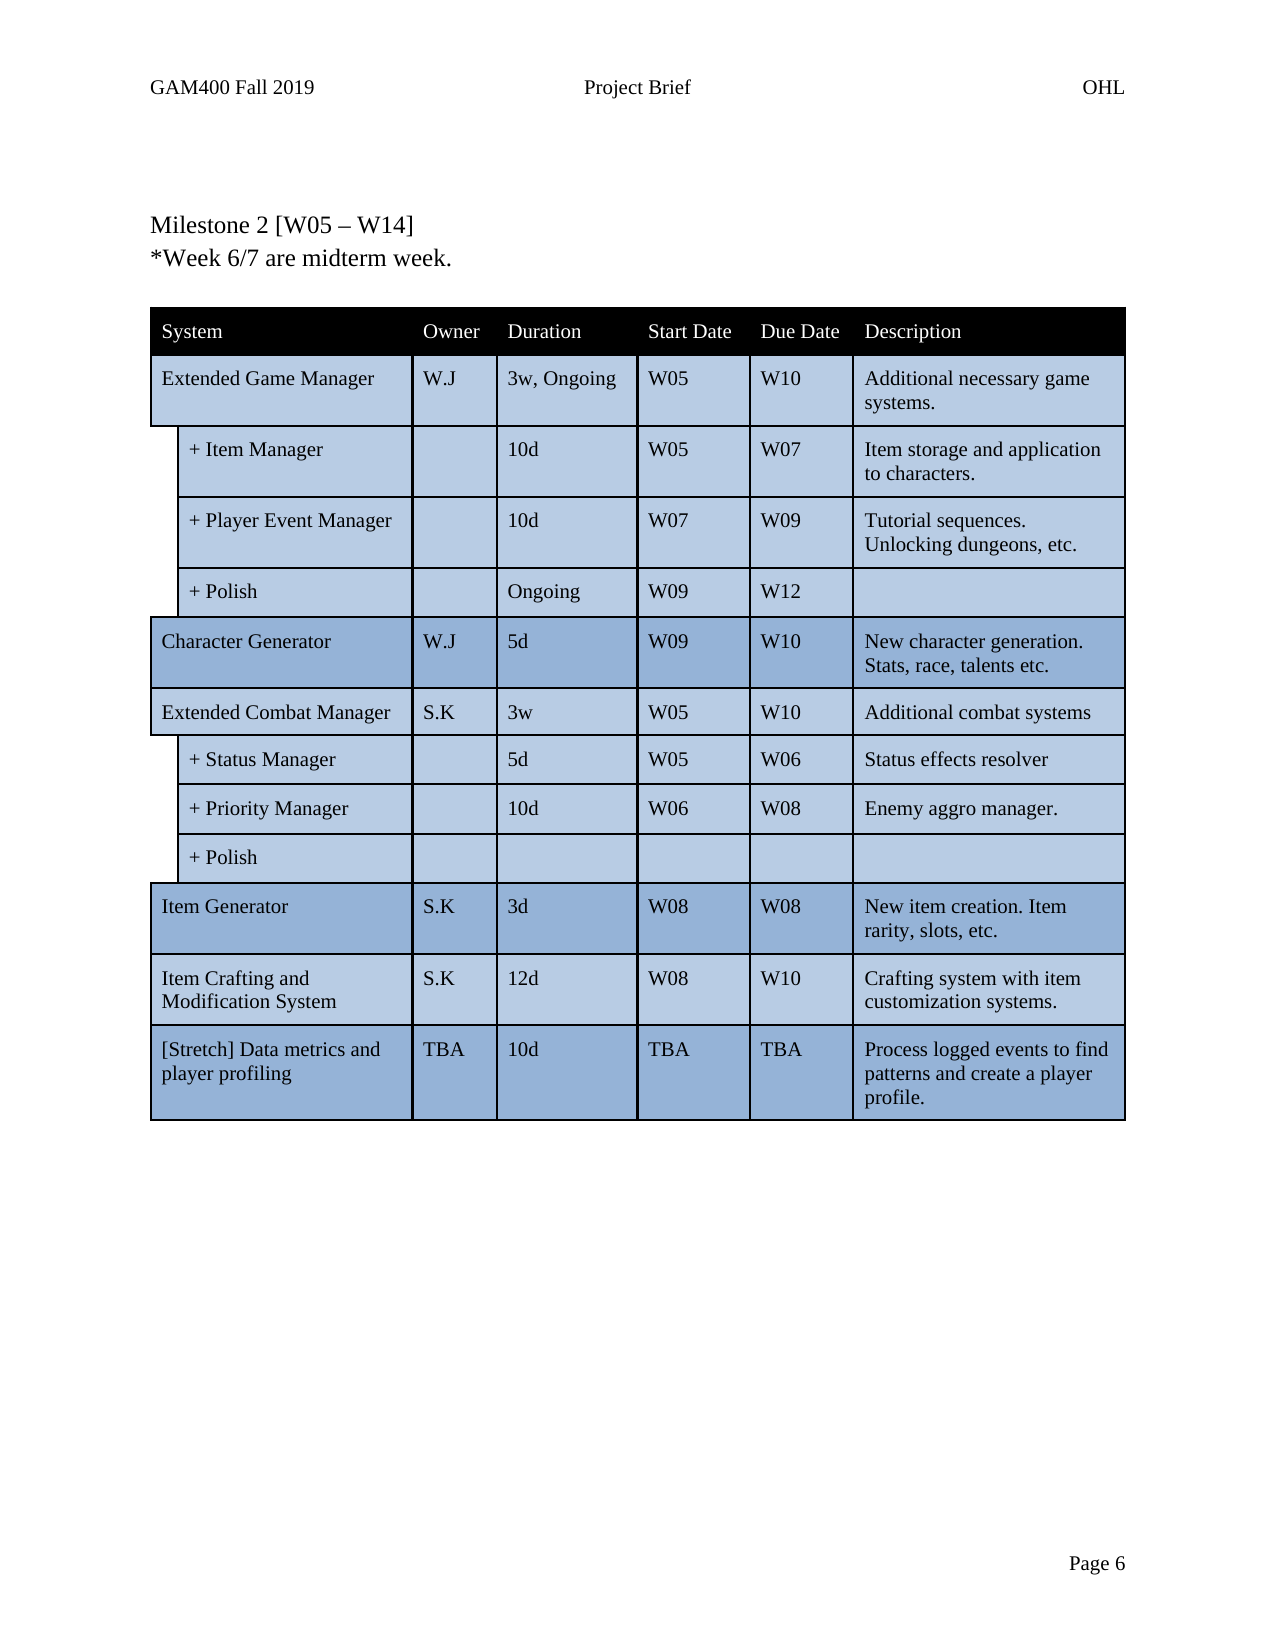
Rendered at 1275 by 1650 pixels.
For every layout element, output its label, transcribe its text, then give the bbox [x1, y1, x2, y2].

table_cell 10d [498, 1026, 636, 1119]
table_cell [414, 736, 496, 783]
table_cell Item Generator [152, 884, 411, 953]
table_cell 5d [498, 618, 636, 687]
table_cell W08 [751, 785, 852, 833]
text *Week 6/7 are midterm week. [150, 243, 1125, 272]
table_cell W09 [751, 498, 852, 567]
table_cell W06 [639, 785, 749, 833]
table_cell [414, 427, 496, 496]
table_cell Process logged events to find patterns and create a player profile. [854, 1026, 1124, 1119]
table_cell 5d [498, 736, 636, 783]
table_cell Ongoing [498, 569, 636, 616]
table_cell W10 [751, 618, 852, 687]
table_cell W08 [639, 955, 749, 1024]
table_cell New item creation. Item rarity, slots, etc. [854, 884, 1124, 953]
table_cell TBA [639, 1026, 749, 1119]
table_cell TBA [751, 1026, 852, 1119]
table_cell + Polish [179, 835, 411, 882]
table_cell W05 [639, 427, 749, 496]
table_cell W07 [751, 427, 852, 496]
table_cell [854, 835, 1124, 882]
table_header Due Date [751, 309, 852, 354]
table_cell W08 [751, 884, 852, 953]
table_cell W09 [639, 618, 749, 687]
table_cell 3w, Ongoing [498, 356, 636, 425]
table_cell W05 [639, 689, 749, 734]
table_cell 10d [498, 785, 636, 833]
table_cell + Status Manager [179, 736, 411, 783]
table_cell W08 [639, 884, 749, 953]
table_cell Character Generator [152, 618, 411, 687]
table_cell W06 [751, 736, 852, 783]
table_cell Additional necessary game systems. [854, 356, 1124, 425]
table_cell [414, 569, 496, 616]
table_cell New character generation. Stats, race, talents etc. [854, 618, 1124, 687]
table_cell 12d [498, 955, 636, 1024]
table_cell Enemy aggro manager. [854, 785, 1124, 833]
table_cell W10 [751, 689, 852, 734]
table_cell 3d [498, 884, 636, 953]
table_cell + Polish [179, 569, 411, 616]
table_header Start Date [639, 309, 749, 354]
table_cell [751, 835, 852, 882]
table_cell Crafting system with item customization systems. [854, 955, 1124, 1024]
table_cell [414, 498, 496, 567]
table_cell Item Crafting and Modification System [152, 955, 411, 1024]
table_cell W.J [414, 618, 496, 687]
table_cell 10d [498, 427, 636, 496]
table_cell [414, 835, 496, 882]
table_cell Tutorial sequences. Unlocking dungeons, etc. [854, 498, 1124, 567]
table_cell S.K [414, 955, 496, 1024]
table_cell W09 [639, 569, 749, 616]
table_cell [639, 835, 749, 882]
table_cell W.J [414, 356, 496, 425]
table_header Owner [414, 309, 496, 354]
table_cell [498, 835, 636, 882]
table_cell W10 [751, 955, 852, 1024]
table_cell W10 [751, 356, 852, 425]
table_cell 3w [498, 689, 636, 734]
table_cell 10d [498, 498, 636, 567]
table_cell [414, 785, 496, 833]
table_cell Status effects resolver [854, 736, 1124, 783]
table_cell S.K [414, 689, 496, 734]
table_cell TBA [414, 1026, 496, 1119]
table_header System [152, 309, 411, 354]
table_cell + Priority Manager [179, 785, 411, 833]
table_cell + Item Manager [179, 427, 411, 496]
table_cell W05 [639, 736, 749, 783]
table_cell Extended Game Manager [152, 356, 411, 425]
table_cell W07 [639, 498, 749, 567]
table_cell W05 [639, 356, 749, 425]
text Milestone 2 [W05 – W14] [150, 210, 1125, 239]
table_cell W12 [751, 569, 852, 616]
table_header Description [854, 309, 1124, 354]
table_header Duration [498, 309, 636, 354]
table_cell + Player Event Manager [179, 498, 411, 567]
table_cell Item storage and application to characters. [854, 427, 1124, 496]
table_cell Additional combat systems [854, 689, 1124, 734]
table_cell [Stretch] Data metrics and player profiling [152, 1026, 411, 1119]
table_cell [854, 569, 1124, 616]
table_cell Extended Combat Manager [152, 689, 411, 734]
table_cell S.K [414, 884, 496, 953]
